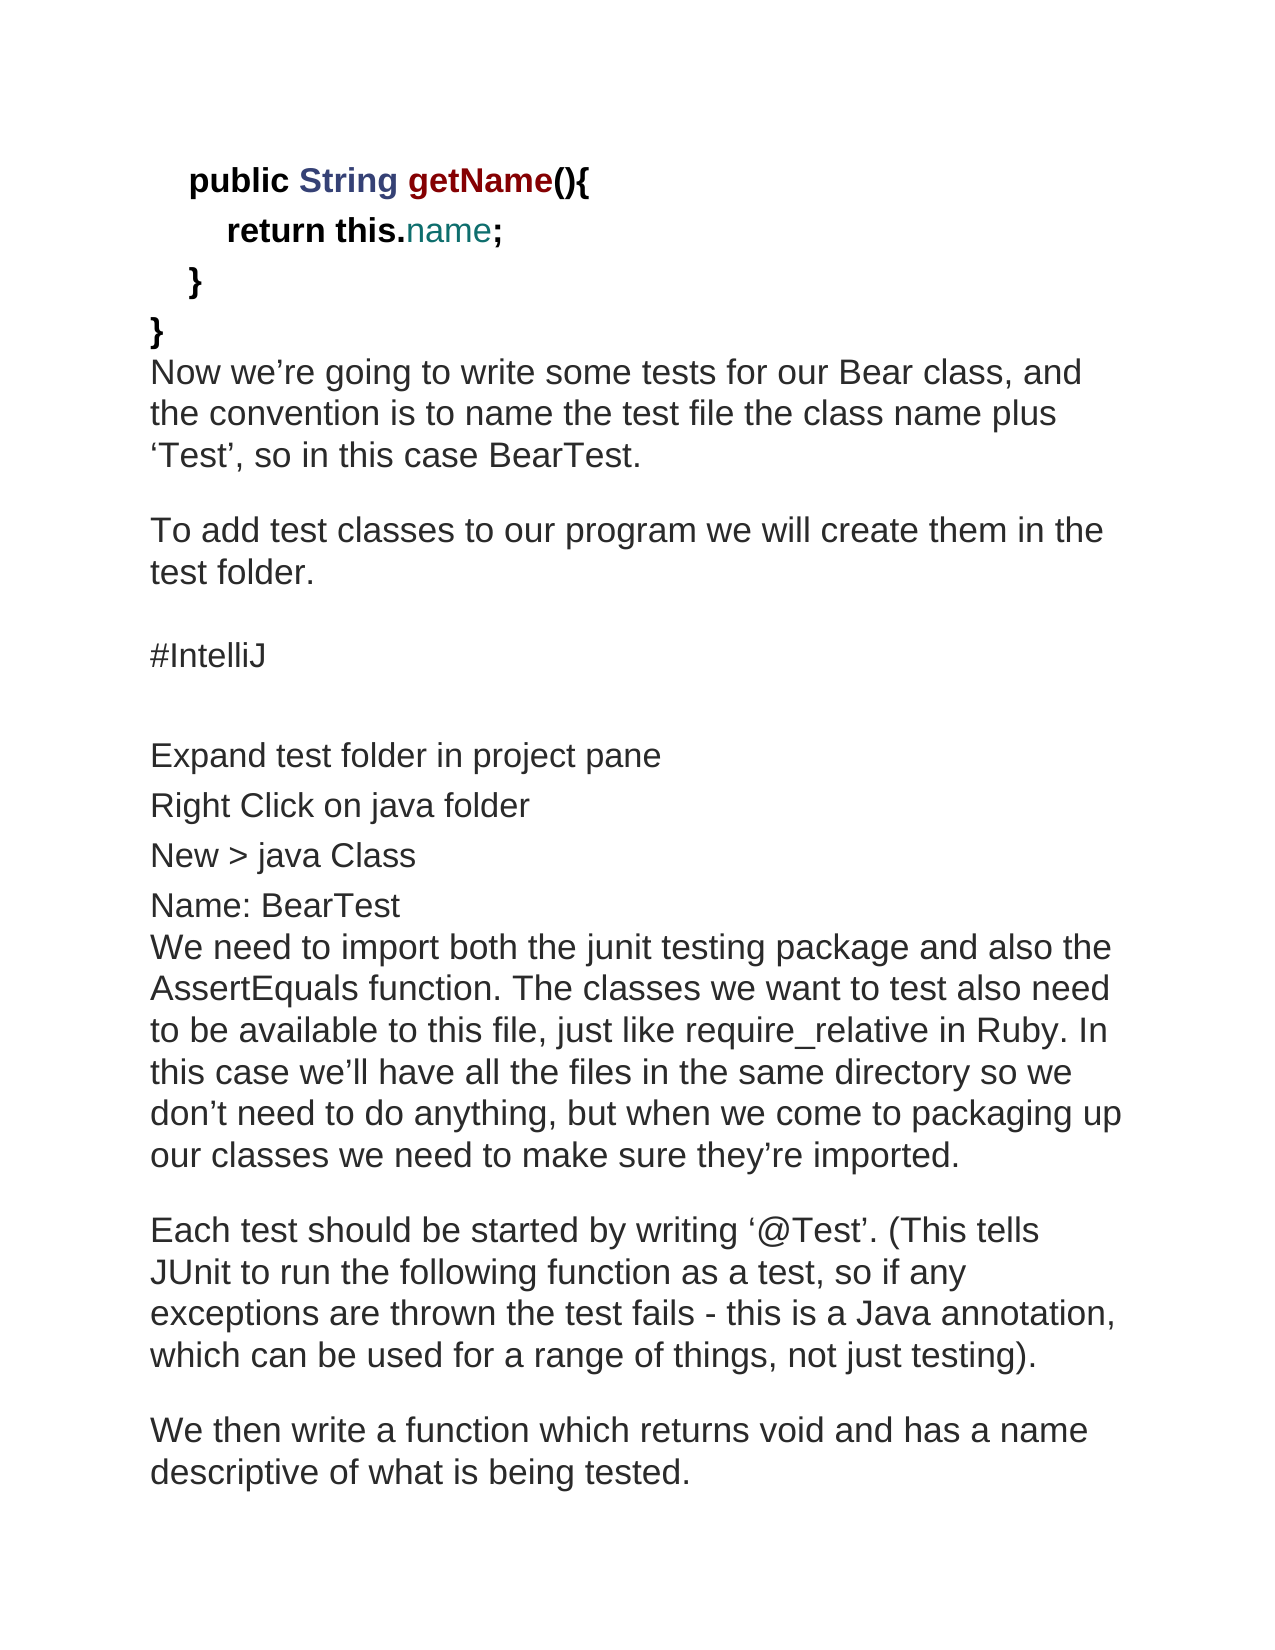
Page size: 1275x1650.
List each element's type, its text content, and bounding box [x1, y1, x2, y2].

text New > java Class [150, 825, 1125, 875]
text We need to import both the junit testing package and also the AssertEquals function. The classes we want to test also need to be available to this file, just like require_relative in Ruby. In this case we’ll have all the files in the same directory so we don’t need to do anything, but when we come to packaging up our classes we need to make sure they’re imported. [150, 925, 1125, 1175]
text Now we’re going to write some tests for our Bear class, and the convention is to name the test file the class name plus ‘Test’, so in this case BearTest. [150, 350, 1125, 475]
text } [150, 300, 1125, 350]
text } [150, 250, 1125, 300]
text We then write a function which returns void and has a name descriptive of what is being tested. [150, 1408, 1125, 1492]
text #IntelliJ [150, 625, 1125, 675]
text Each test should be started by writing ‘@Test’. (This tells JUnit to run the following function as a test, so if any exceptions are thrown the test fails - this is a Java annotation, which can be used for a range of things, not just testing). [150, 1208, 1125, 1375]
text return this.name; [150, 200, 1125, 250]
text Expand test folder in project pane [150, 725, 1125, 775]
text public String getName(){ [150, 150, 1125, 200]
text To add test classes to our program we will create them in the test folder. [150, 508, 1125, 592]
text Name: BearTest [150, 875, 1125, 925]
text Right Click on java folder [150, 775, 1125, 825]
